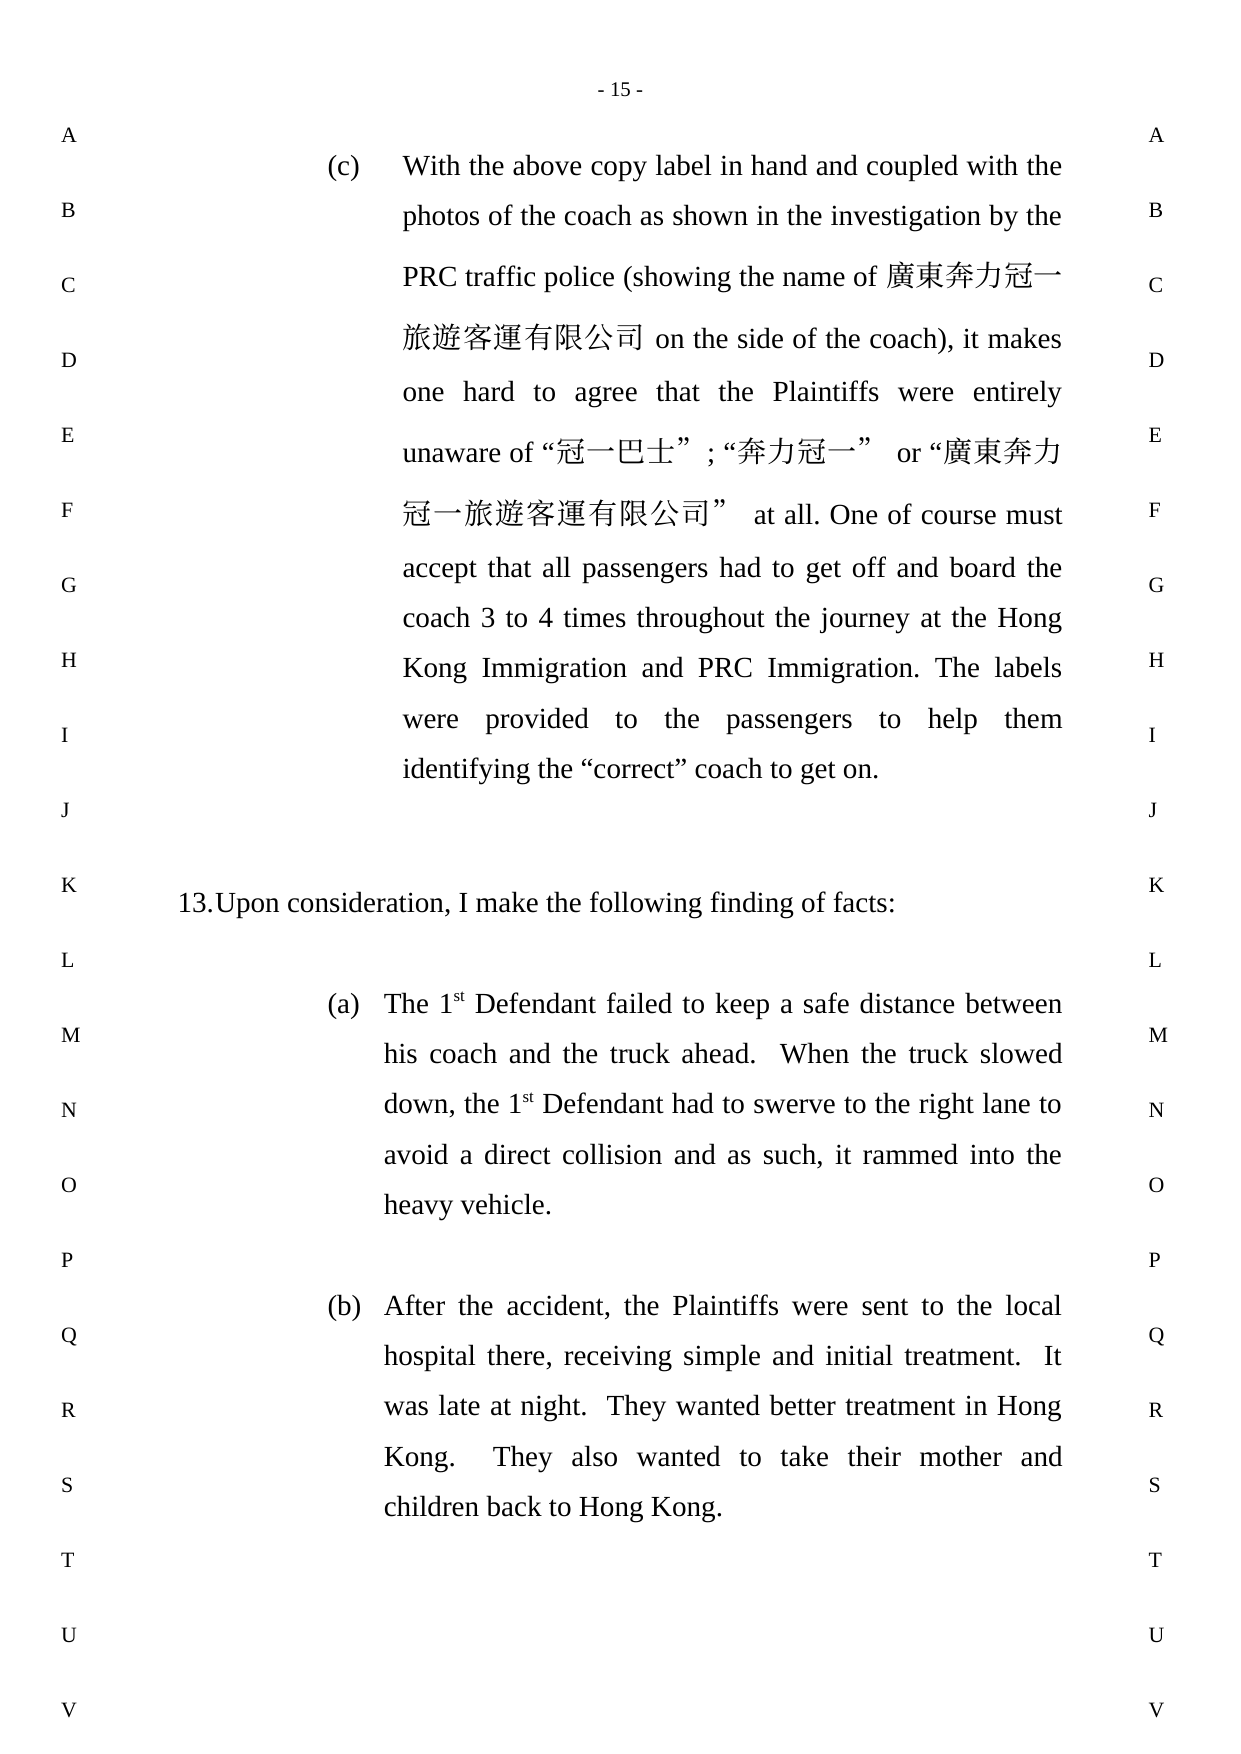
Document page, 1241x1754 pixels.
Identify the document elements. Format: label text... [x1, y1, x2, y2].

list With the above copy label in hand and coupled with the photos of the coach as shown in the investigation by the PRC traffic police (showing the name of 廣東奔力冠一旅遊客運有限公司 on the side of the coach), it makes one hard to agree that the Plaintiffs were entirely unaware of “冠一巴士”; “奔力冠一” or “廣東奔力冠一旅遊客運有限公司” at all. One of course must accept that all passengers had to get off and board the coach 3 to 4 times throughout the journey at the Hong Kong Immigration and PRC Immigration. The labels were provided to the passengers to help them identifying the “correct” coach to get on. [327, 148, 1063, 785]
list Upon consideration, I make the following finding of facts: [177, 885, 1063, 919]
list The 1st Defendant failed to keep a safe distance between his coach and the truck ahead. When the truck slowed down, the 1st Defendant had to swerve to the right lane to avoid a direct collision and as such, it rammed into the heavy vehicle. [327, 986, 1063, 1221]
list After the accident, the Plaintiffs were sent to the local hospital there, receiving simple and initial treatment. It was late at night. They wanted better treatment in Hong Kong. They also wanted to take their mother and children back to Hong Kong. [327, 1288, 1063, 1523]
